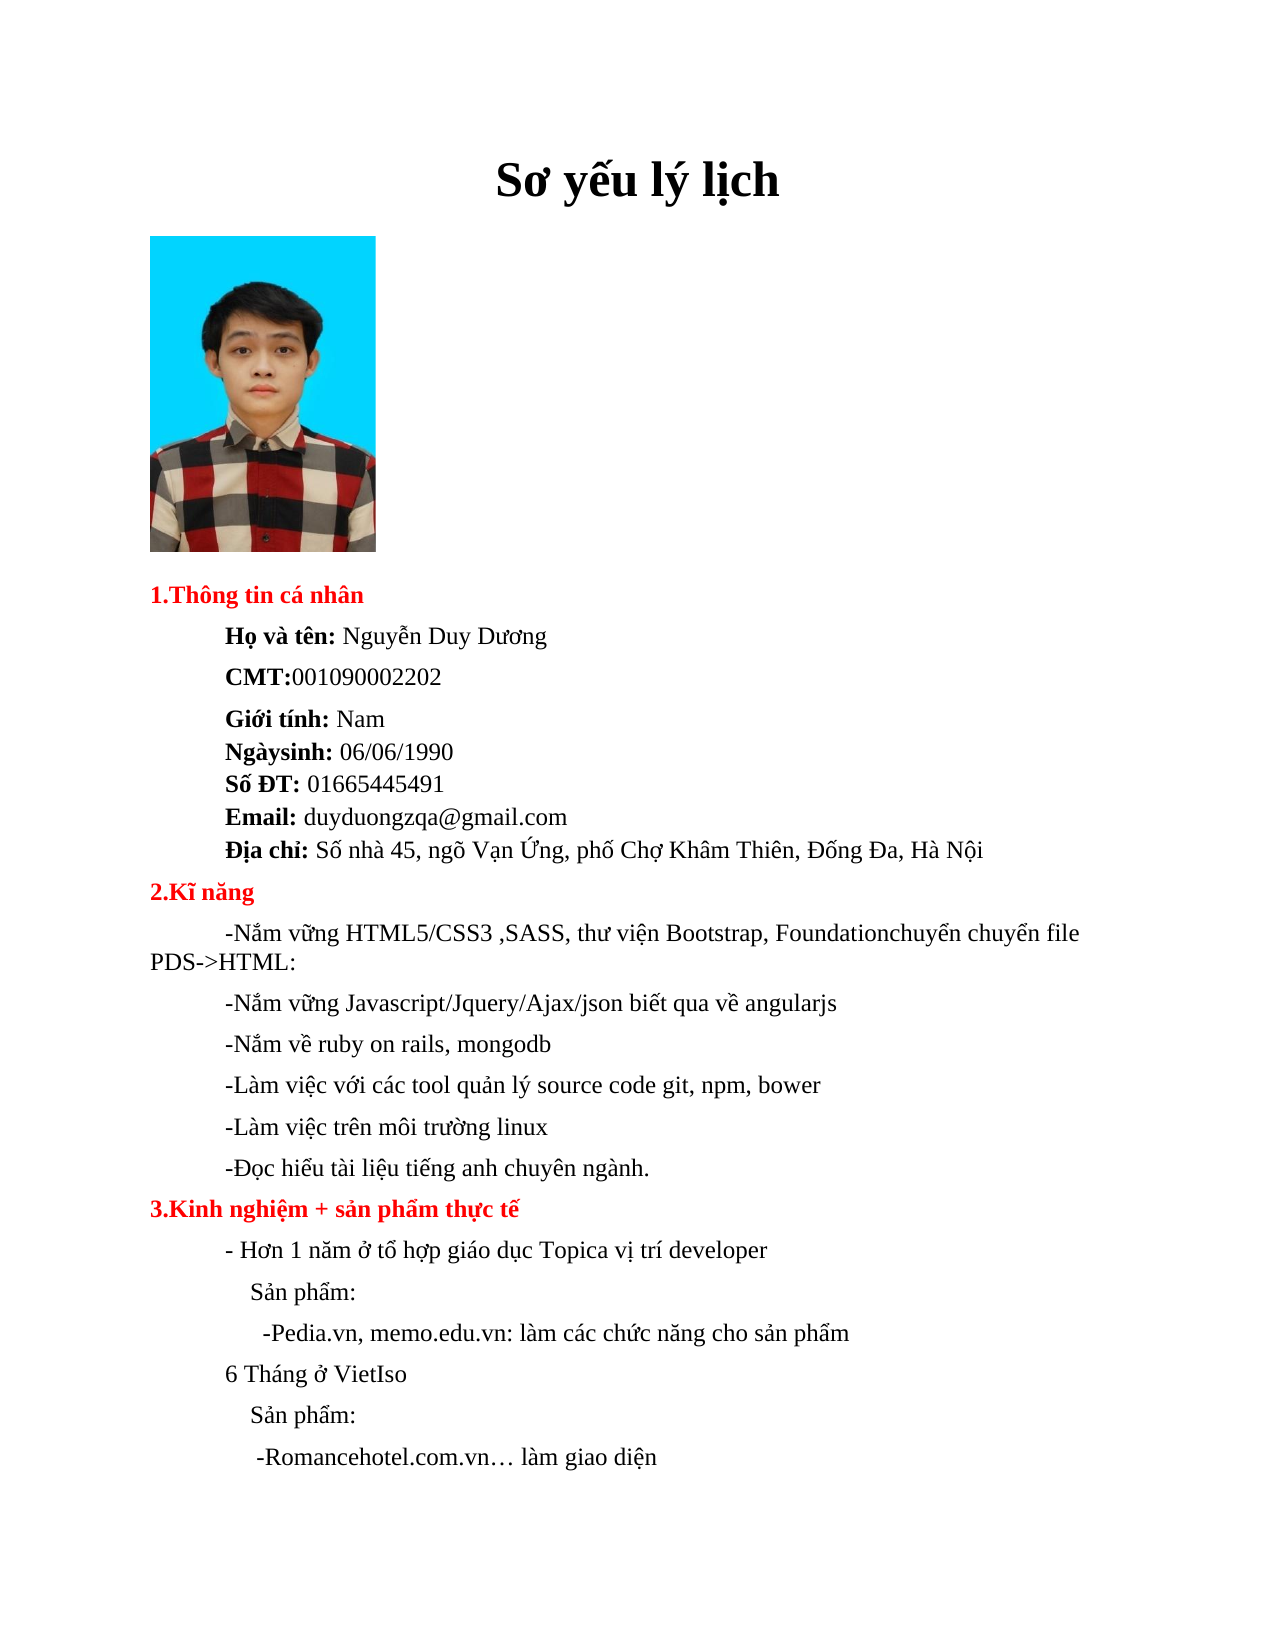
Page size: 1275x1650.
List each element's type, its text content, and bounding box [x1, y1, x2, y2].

text Giới tính: Nam [150, 704, 1125, 732]
text Sản phẩm: [225, 1277, 1125, 1305]
text Email: duyduongzqa@gmail.com [150, 802, 1125, 831]
text 1.Thông tin cá nhân [150, 580, 1125, 609]
text -Pedia.vn, memo.edu.vn: làm các chức năng cho sản phẩm [150, 1318, 1125, 1347]
text Ngàysinh: 06/06/1990 [150, 737, 1125, 765]
picture [150, 236, 376, 552]
text 2.Kĩ năng [150, 877, 1125, 905]
text Địa chỉ: Số nhà 45, ngõ Vạn Ứng, phố Chợ Khâm Thiên, Đống Đa, Hà Nội [150, 835, 1125, 864]
text Họ và tên: Nguyễn Duy Dương [150, 621, 1125, 650]
text -Romancehotel.com.vn… làm giao diện [150, 1442, 1125, 1470]
text -Nắm về ruby on rails, mongodb [150, 1029, 1125, 1058]
text -Làm việc trên môi trường linux [150, 1112, 1125, 1140]
text CMT:001090002202 [150, 662, 1125, 691]
text -Nắm vững HTML5/CSS3 ,SASS, thư viện Bootstrap, Foundationchuyển chuyển file PDS->HTML: [150, 918, 1125, 975]
text -Nắm vững Javascript/Jquery/Ajax/json biết qua về angularjs [150, 988, 1125, 1017]
text Sản phẩm: [150, 1400, 1125, 1429]
text Số ĐT: 01665445491 [150, 769, 1125, 798]
text Sơ yếu lý lịch [150, 150, 1125, 207]
text 3.Kinh nghiệm + sản phẩm thực tế [150, 1194, 1125, 1223]
text -Đọc hiểu tài liệu tiếng anh chuyên ngành. [150, 1153, 1125, 1182]
text -Làm việc với các tool quản lý source code git, npm, bower [150, 1070, 1125, 1099]
text - Hơn 1 năm ở tổ hợp giáo dục Topica vị trí developer [150, 1235, 1125, 1264]
text 6 Tháng ở VietIso [150, 1359, 1125, 1388]
